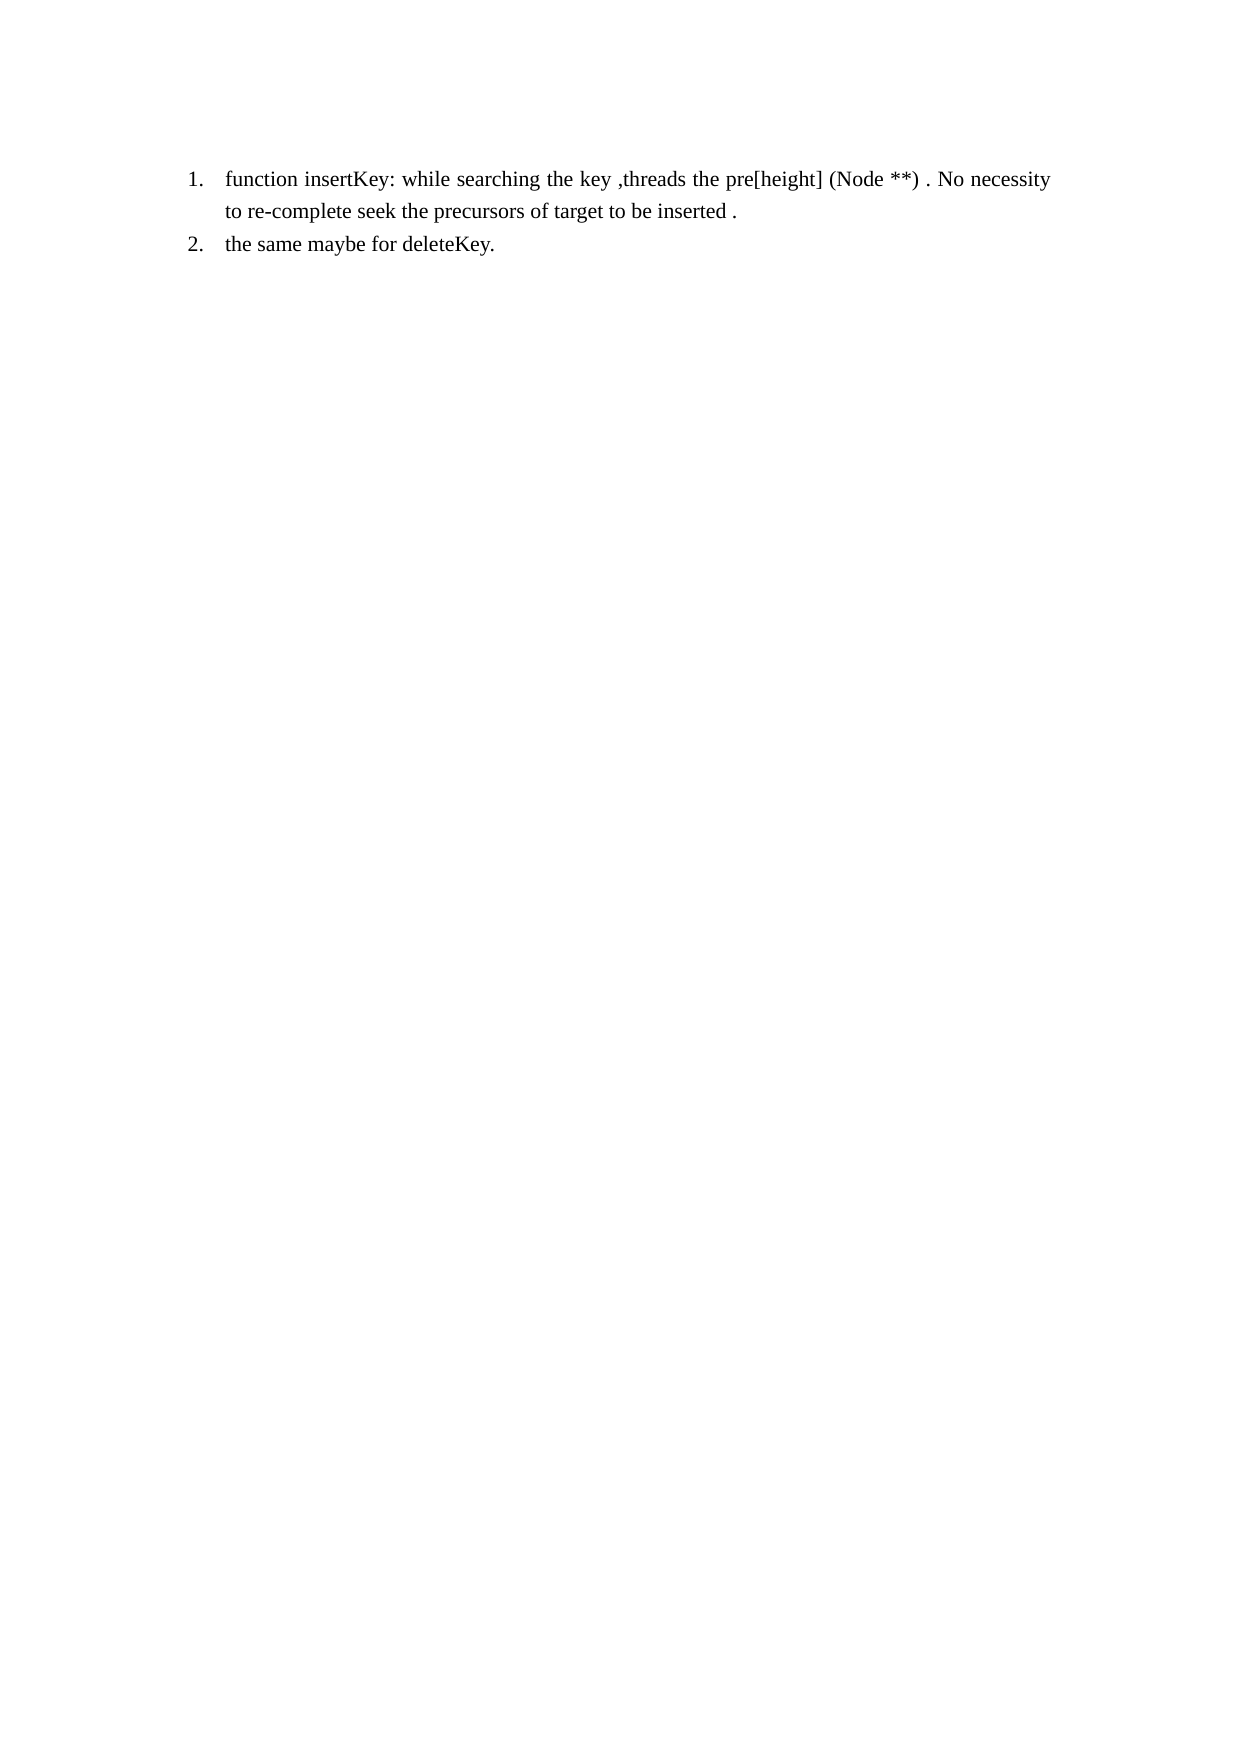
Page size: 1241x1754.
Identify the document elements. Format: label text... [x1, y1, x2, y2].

list the same maybe for deleteKey. [187, 227, 1053, 259]
list function insertKey: while searching the key ,threads the pre[height] (Node **) . No necessity to re-complete seek the precursors of target to be inserted . [187, 162, 1053, 227]
